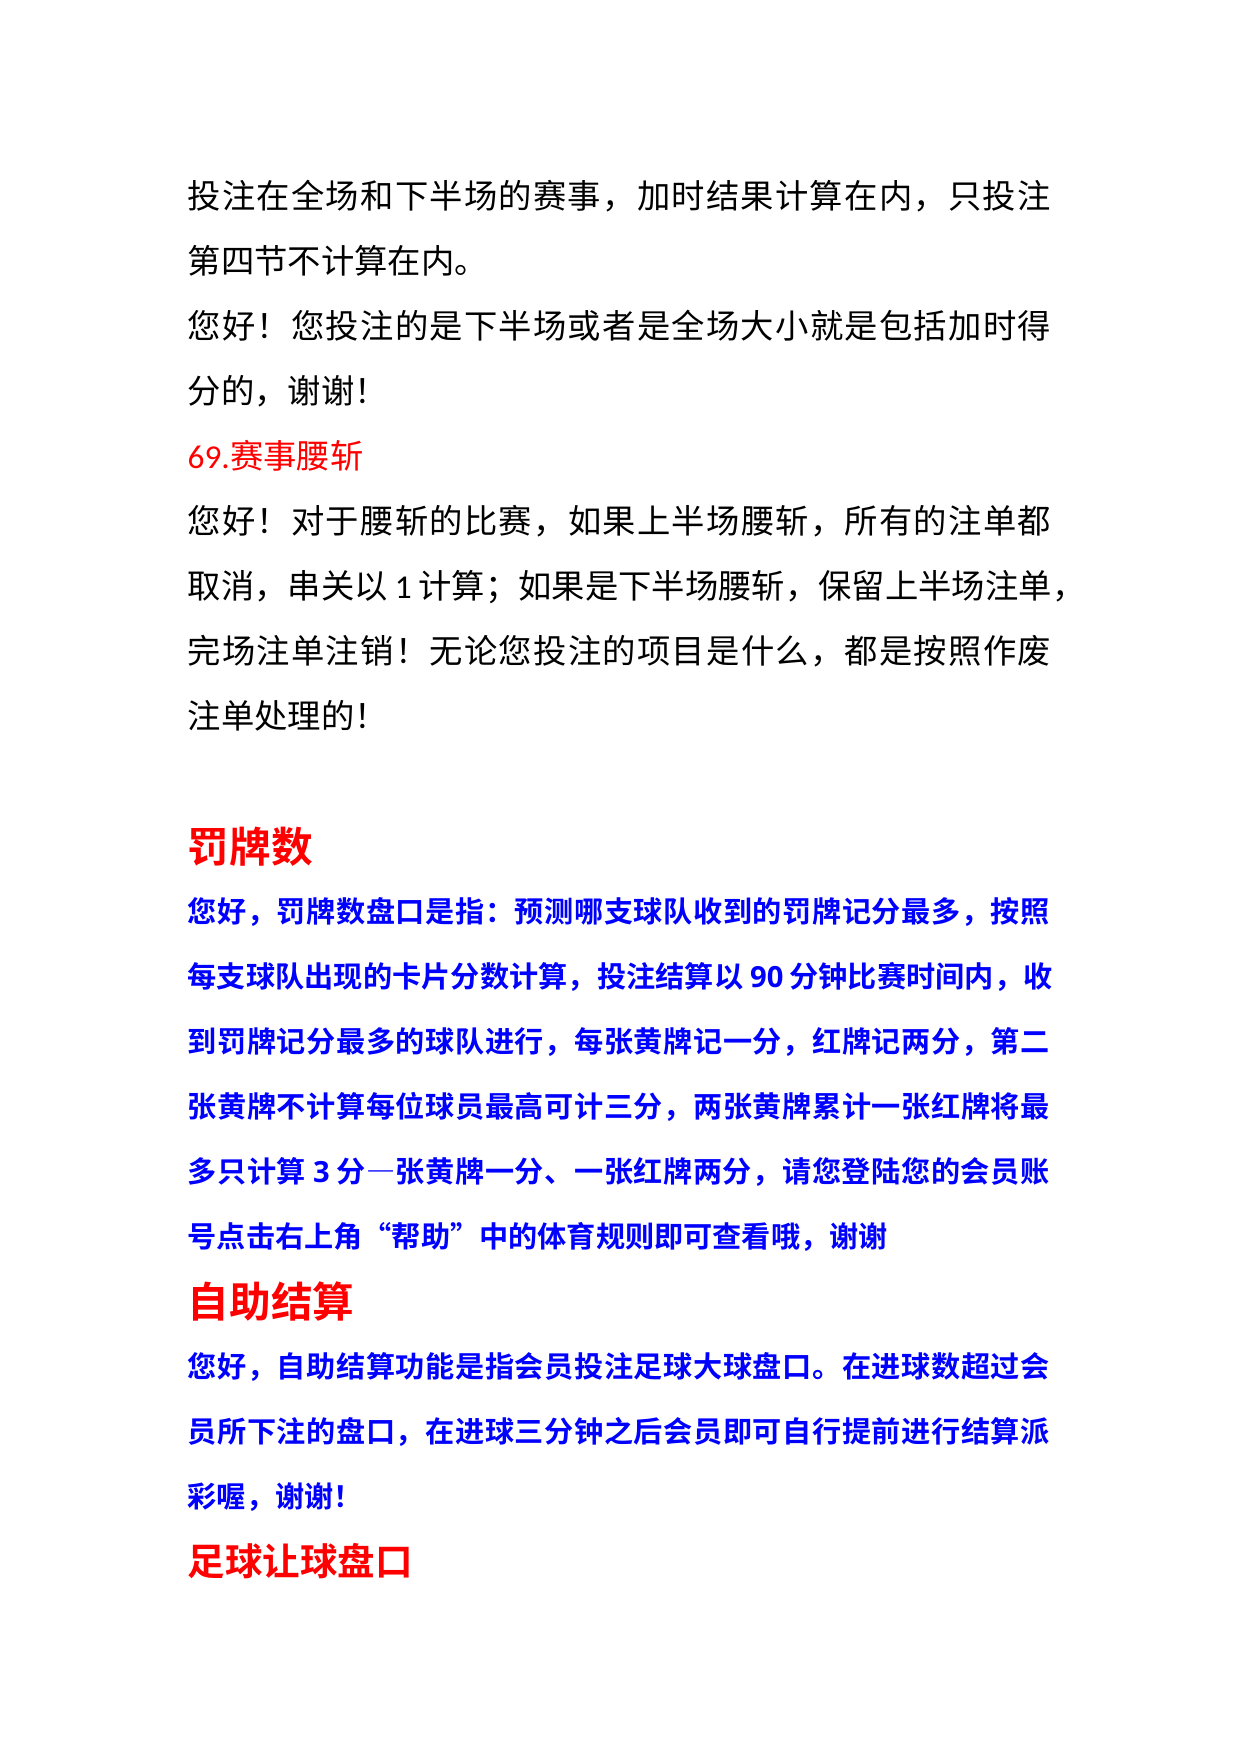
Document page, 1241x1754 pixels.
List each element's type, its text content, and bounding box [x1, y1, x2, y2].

text 您好！您投注的是下半场或者是全场大小就是包括加时得分的，谢谢！ [187, 292, 1053, 422]
text 足球让球盘口 [187, 1527, 1053, 1592]
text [187, 162, 1053, 292]
text 您好，自助结算功能是指会员投注足球大球盘口。在进球数超过会员所下注的盘口，在进球三分钟之后会员即可自行提前进行结算派彩喔，谢谢！ [187, 1332, 1053, 1527]
text 罚牌数 [187, 812, 1053, 877]
text 您好，罚牌数盘口是指：预测哪支球队收到的罚牌记分最多，按照每支球队出现的卡片分数计算，投注结算以90分钟比赛时间内，收到罚牌记分最多的球队进行，每张黄牌记一分，红牌记两分，第二张黄牌不计算每位球员最高可计三分，两张黄牌累计一张红牌将最多只计算3分—张黄牌一分、一张红牌两分，请您登陆您的会员账号点击右上角“帮助”中的体育规则即可查看哦，谢谢 [187, 877, 1053, 1267]
text 69.赛事腰斩 [187, 422, 1053, 487]
text 自助结算 [187, 1267, 1053, 1332]
text 您好！对于腰斩的比赛，如果上半场腰斩，所有的注单都取消，串关以1计算；如果是下半场腰斩，保留上半场注单，完场注单注销！无论您投注的项目是什么，都是按照作废注单处理的！ [187, 487, 1053, 747]
